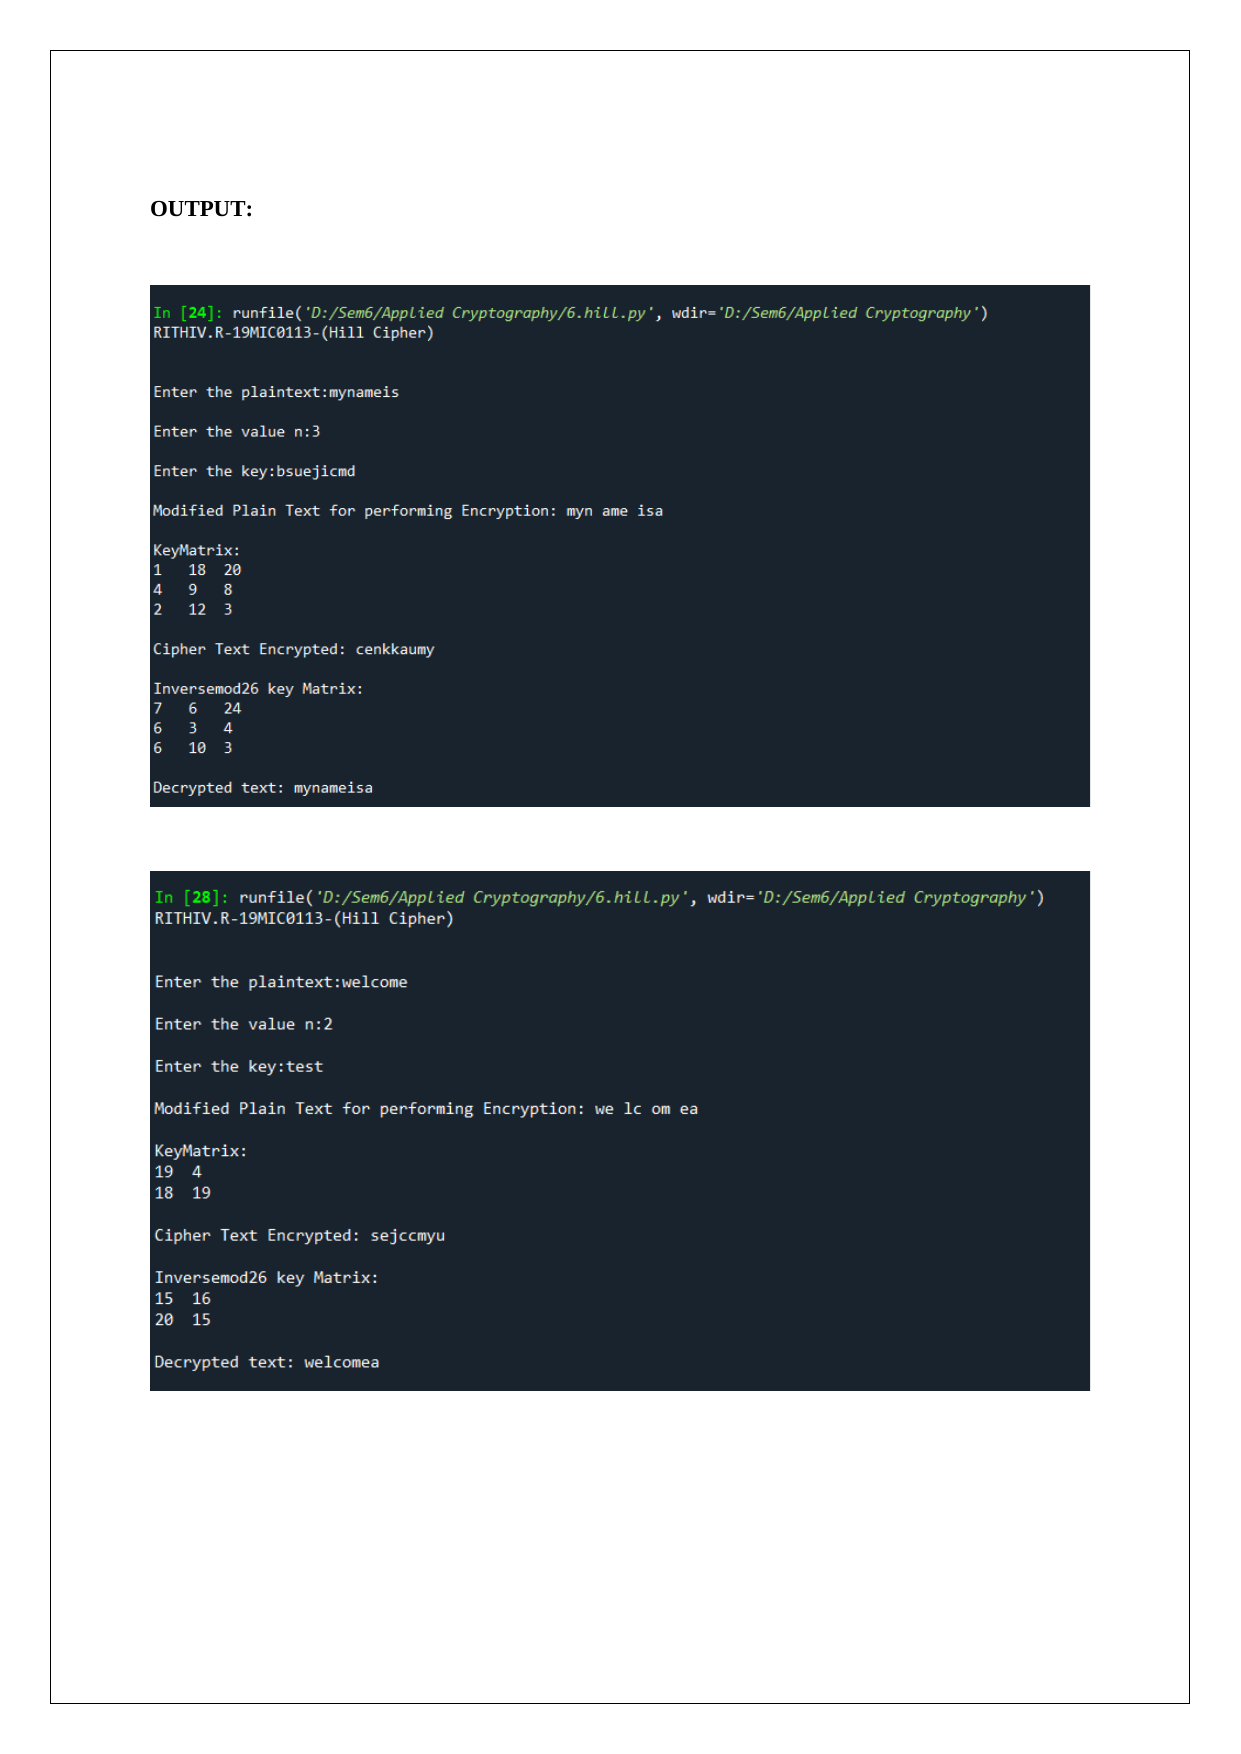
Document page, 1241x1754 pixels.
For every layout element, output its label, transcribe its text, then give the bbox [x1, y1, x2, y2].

picture [150, 285, 1091, 807]
text OUTPUT: [150, 195, 1090, 221]
picture [150, 871, 1091, 1391]
